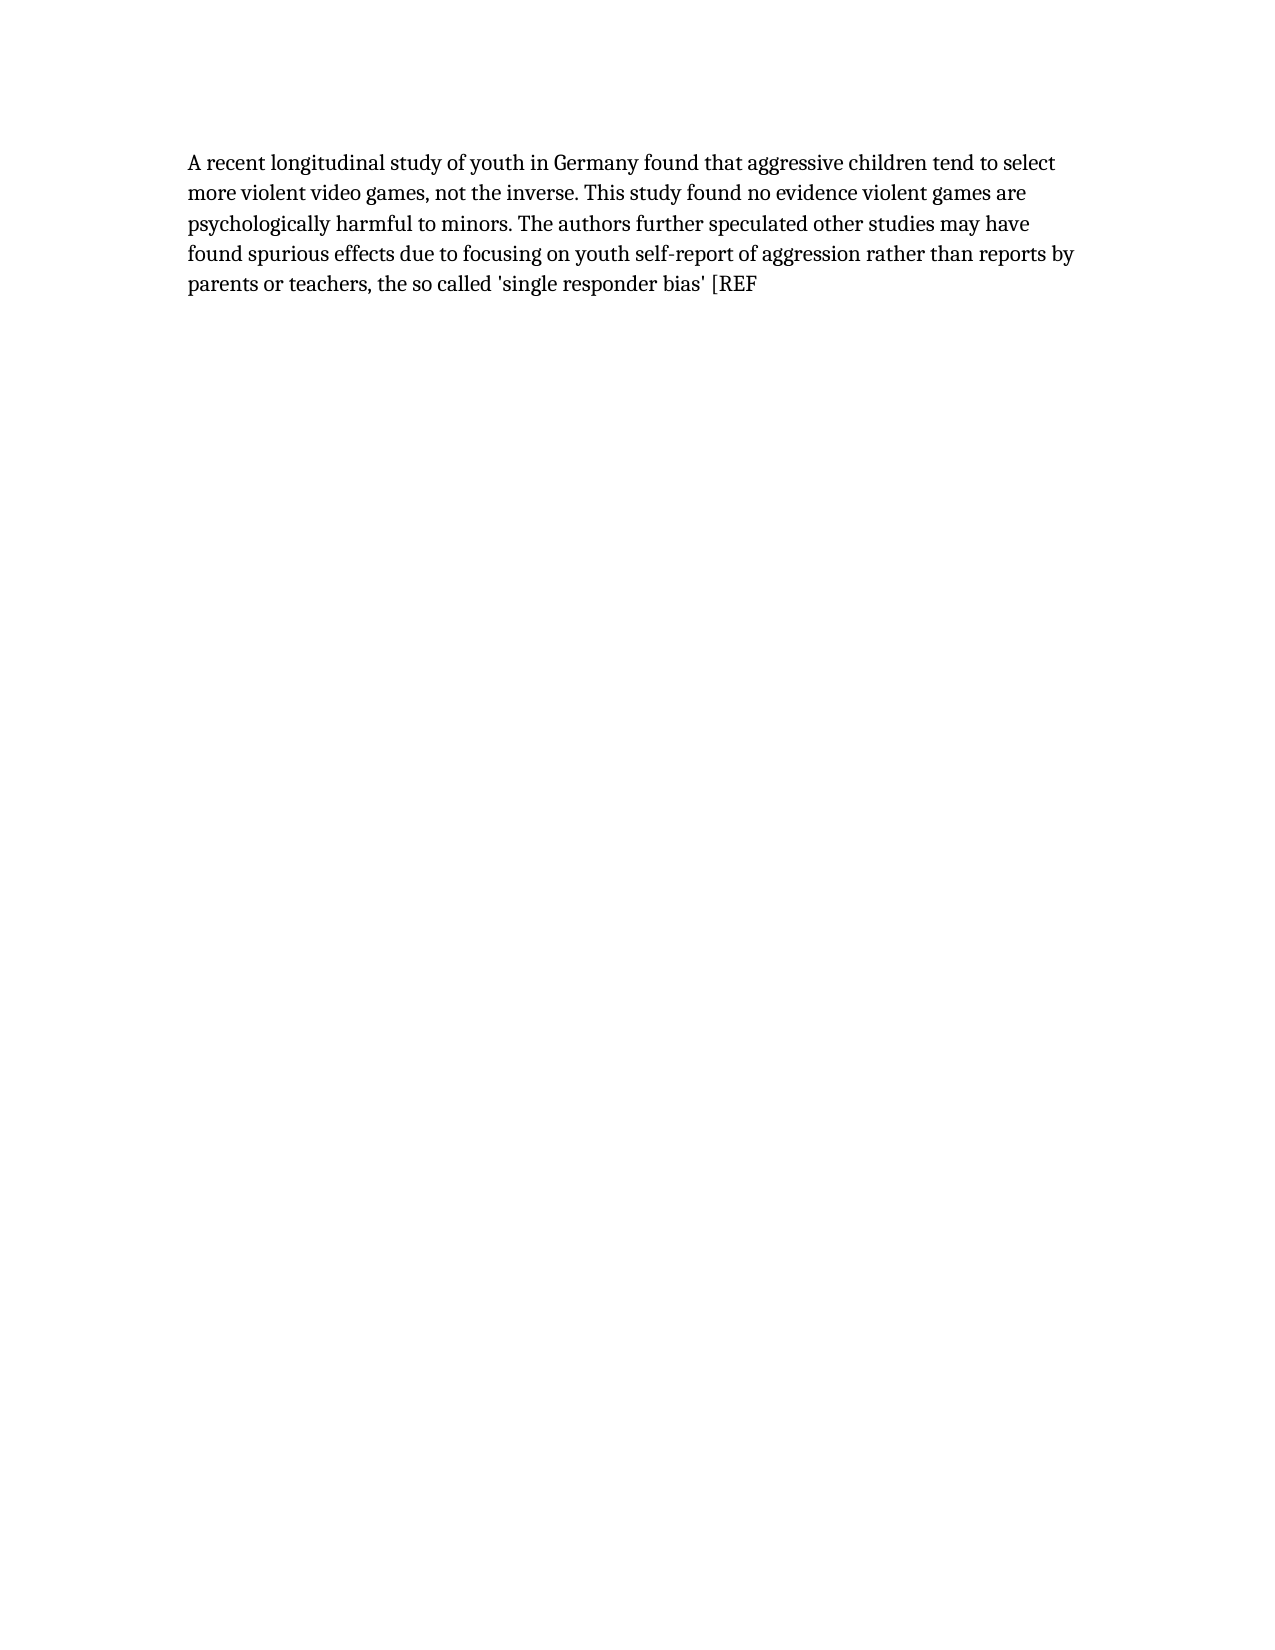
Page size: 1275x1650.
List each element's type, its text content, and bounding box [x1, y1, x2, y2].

text A recent longitudinal study of youth in Germany found that aggressive children tend to select more violent video games, not the inverse. This study found no evidence violent games are psychologically harmful to minors. The authors further speculated other studies may have found spurious effects due to focusing on youth self-report of aggression rather than reports by parents or teachers, the so called 'single responder bias' [REF [187, 150, 1087, 297]
